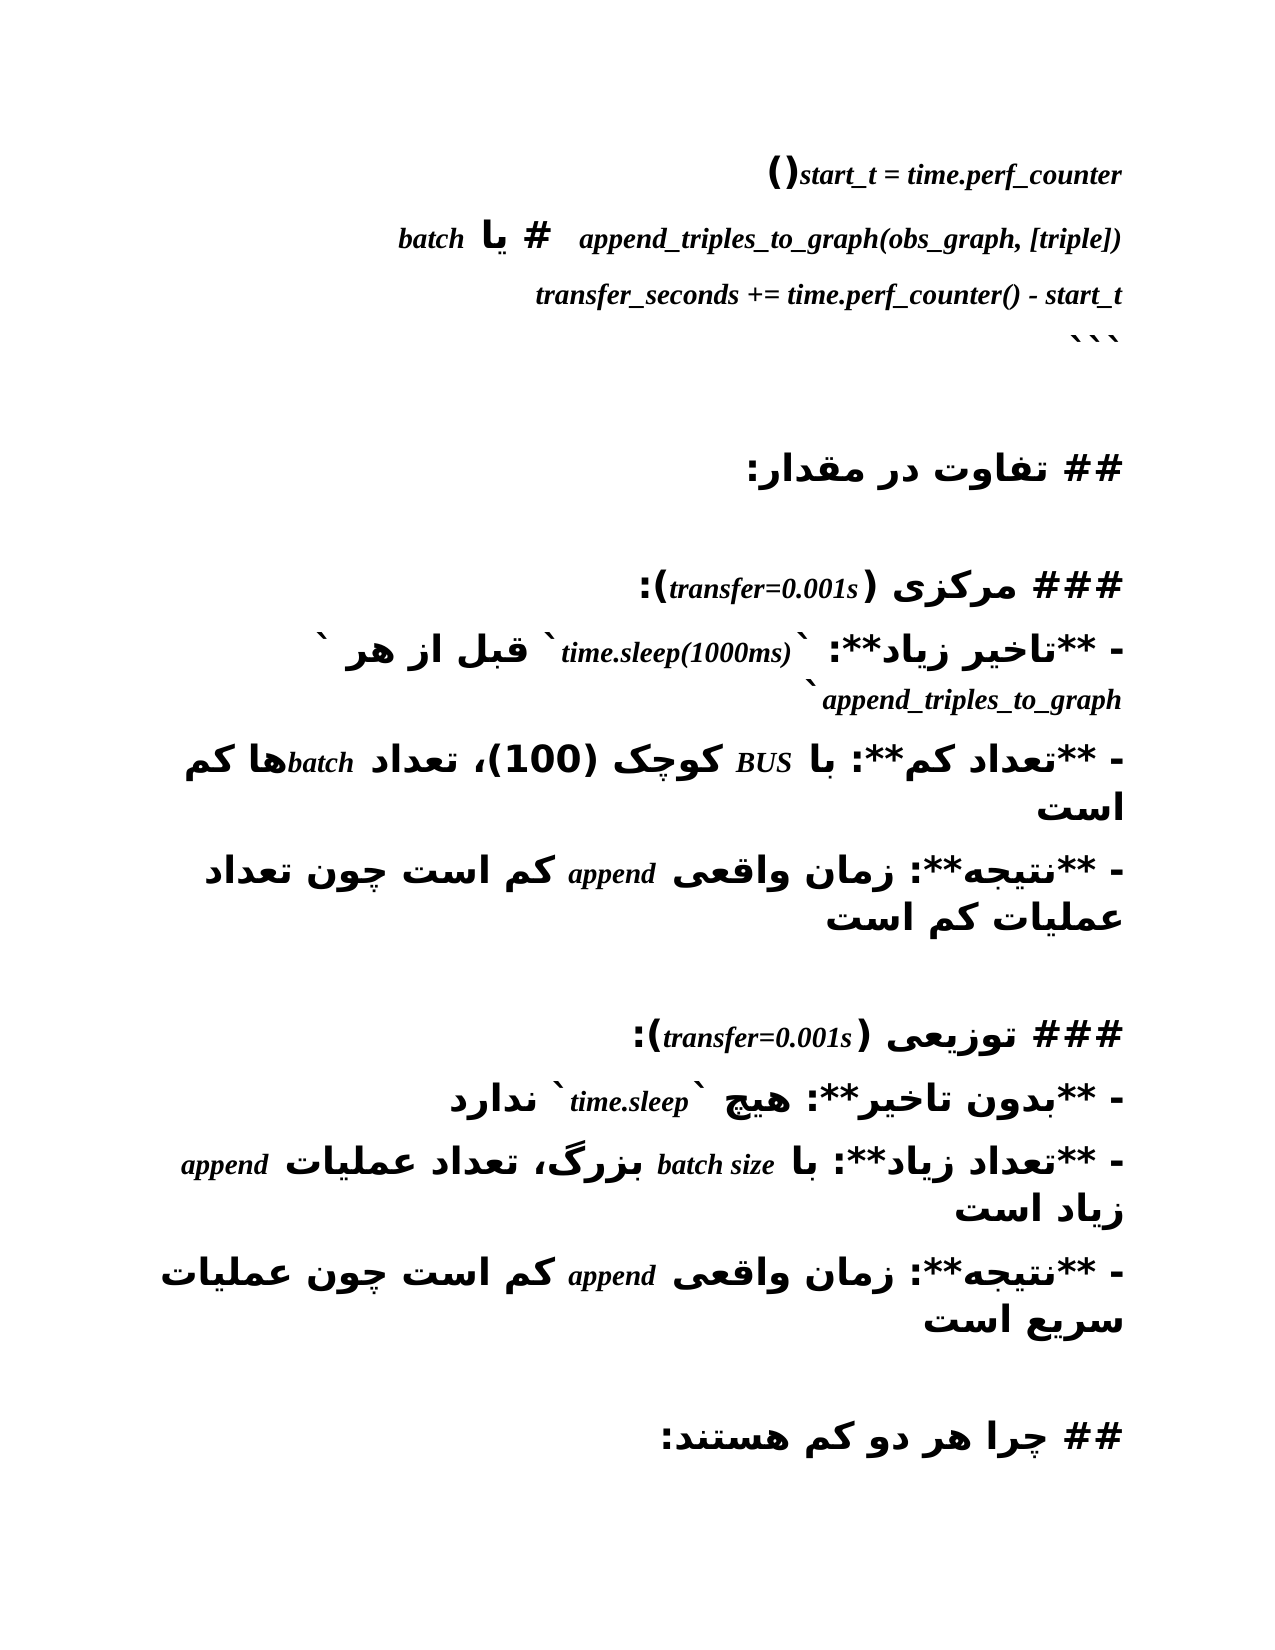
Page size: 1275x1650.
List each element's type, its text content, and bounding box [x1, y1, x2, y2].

text - **تعداد زیاد**: با batch size بزرگ، تعداد عملیات append زیاد است [150, 1140, 1125, 1231]
text ``` [150, 330, 1125, 374]
text append_triples_to_graph(obs_graph, [triple]) # یا batch [150, 214, 1125, 257]
text ## چرا هر دو کم هستند: [150, 1414, 1125, 1458]
text - **بدون تاخیر**: هیچ `time.sleep` ندارد [150, 1076, 1125, 1120]
text ### مرکزی (transfer=0.001s): [150, 563, 1125, 607]
text - **تعداد کم**: با BUS کوچک (100)، تعداد batch‌ها کم است [150, 738, 1125, 829]
text start_t = time.perf_counter() [150, 150, 1125, 194]
text - **نتیجه**: زمان واقعی append کم است چون عملیات سریع است [150, 1251, 1125, 1342]
text ### توزیعی (transfer=0.001s): [150, 1012, 1125, 1056]
text transfer_seconds += time.perf_counter() - start_t [150, 277, 1125, 311]
text - **نتیجه**: زمان واقعی append کم است چون تعداد عملیات کم است [150, 849, 1125, 939]
text ## تفاوت در مقدار: [150, 447, 1125, 491]
text - **تاخیر زیاد**: `time.sleep(1000ms)` قبل از هر `append_triples_to_graph` [150, 627, 1125, 718]
